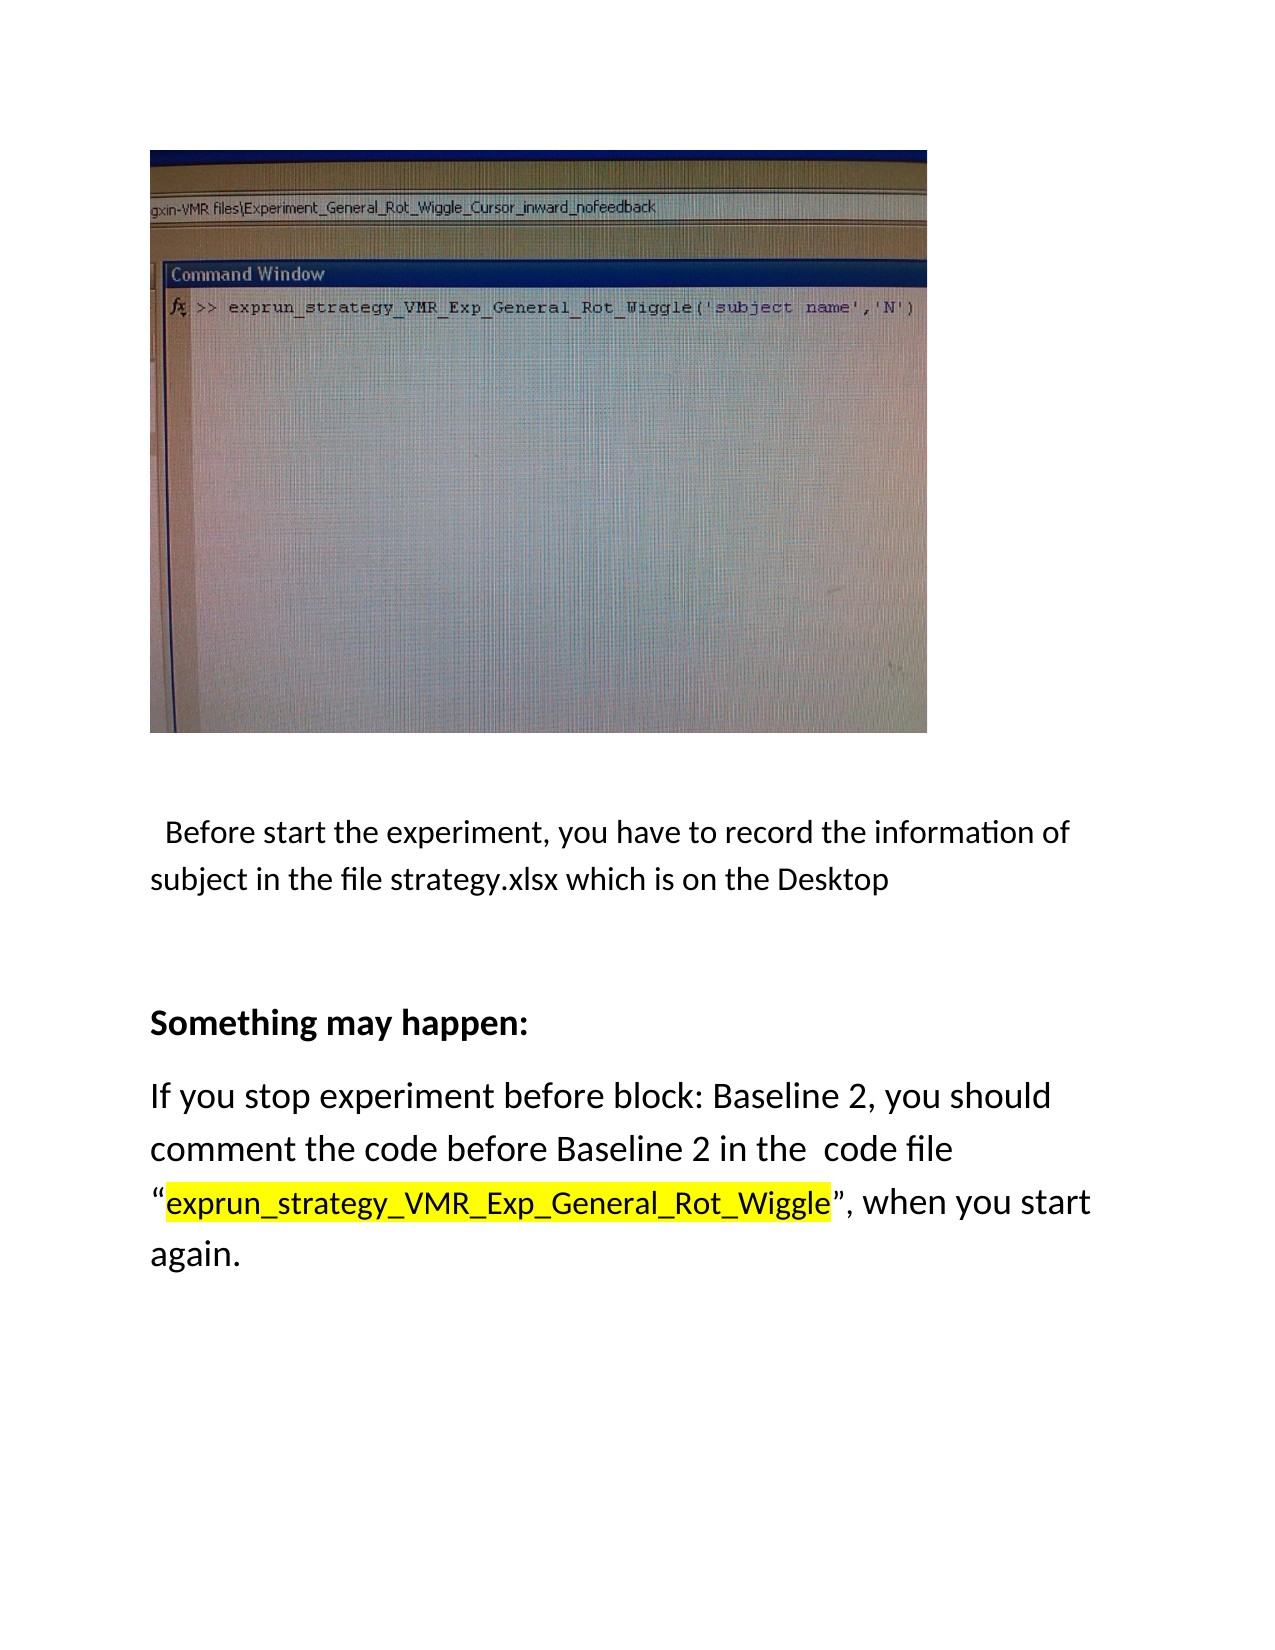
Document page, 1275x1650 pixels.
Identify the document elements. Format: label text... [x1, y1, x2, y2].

text If you stop experiment before block: Baseline 2, you should comment the code before Baseline 2 in the code file “exprun_strategy_VMR_Exp_General_Rot_Wiggle”, when you start again. [150, 1072, 1125, 1276]
text Before start the experiment, you have to record the information of subject in the file strategy.xlsx which is on the Desktop [150, 811, 1125, 898]
picture [150, 150, 928, 733]
text Something may happen: [150, 999, 1125, 1044]
